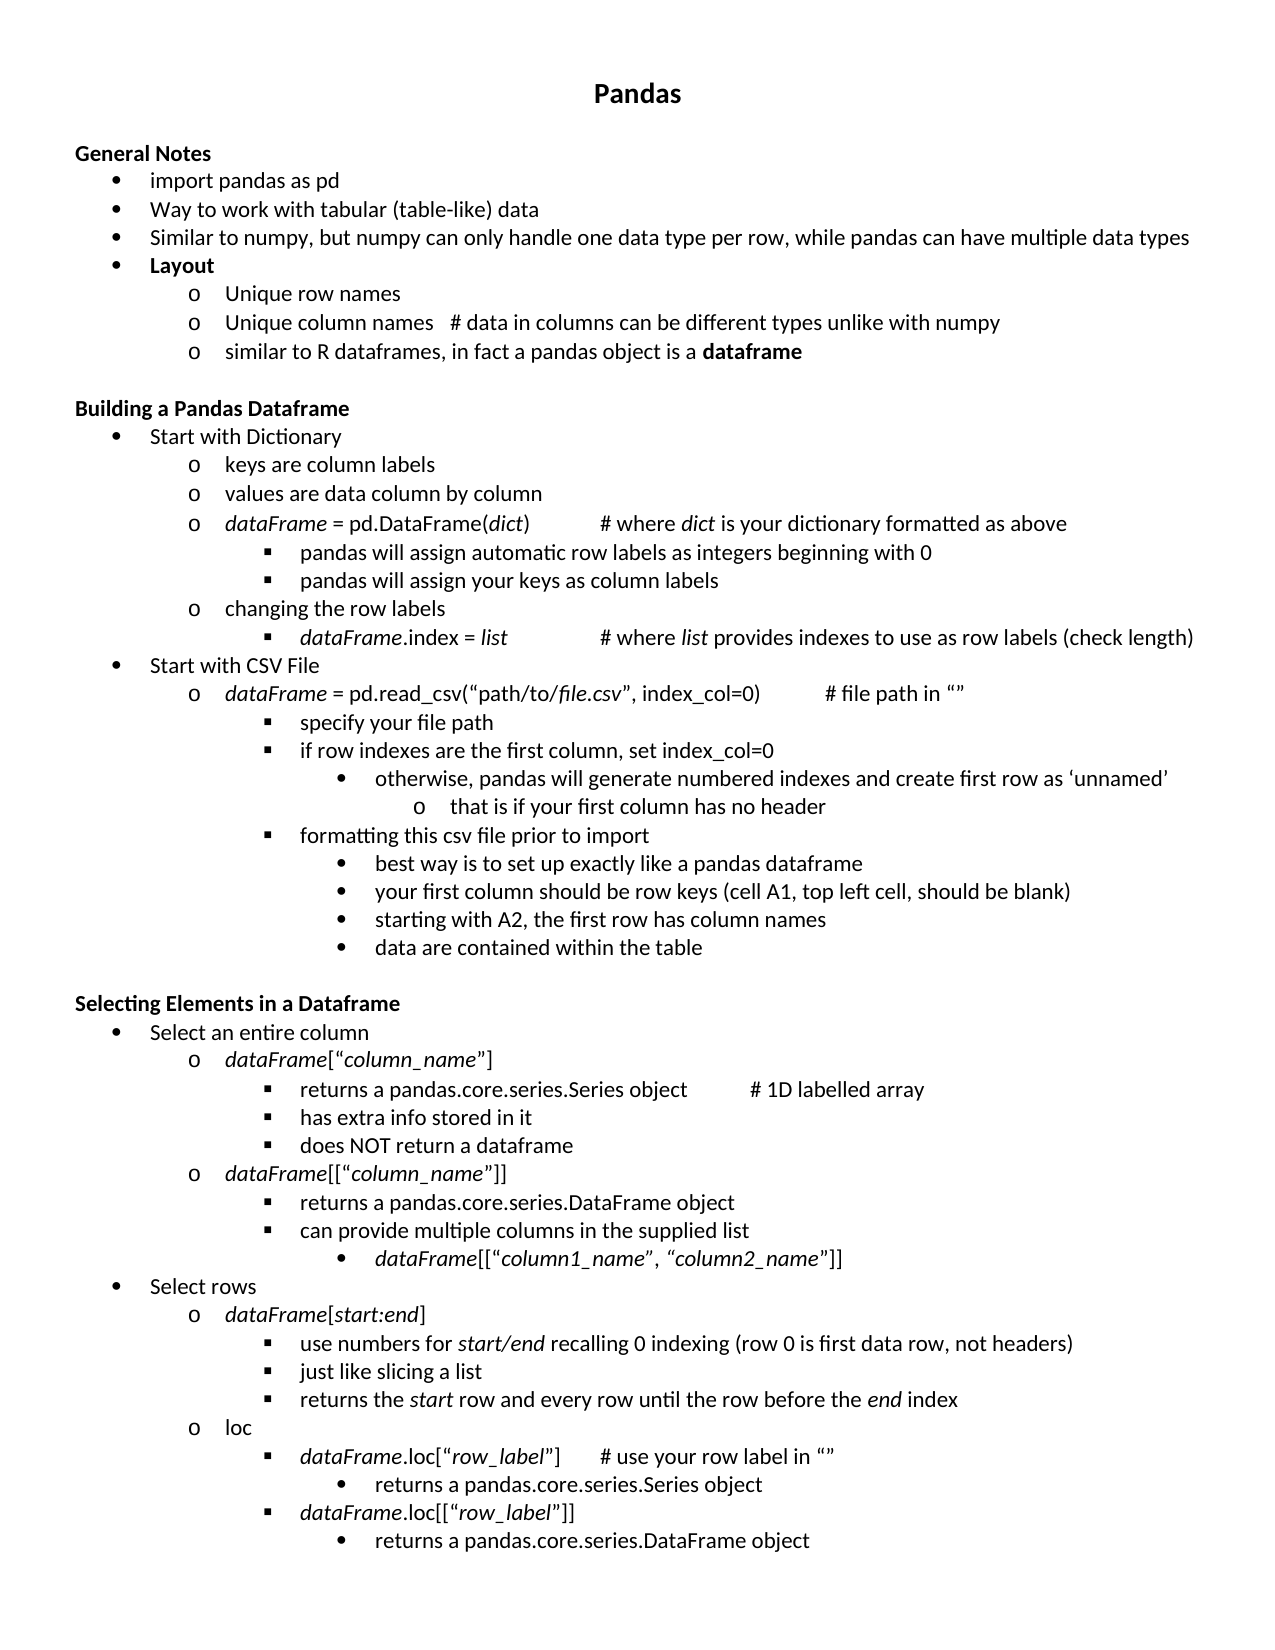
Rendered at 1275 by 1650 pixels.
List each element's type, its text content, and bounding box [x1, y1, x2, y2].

list has extra info stored in it [262, 1103, 1200, 1131]
list dataFrame[start:end] [187, 1300, 1200, 1329]
list data are contained within the table [337, 933, 1200, 962]
list loc [187, 1413, 1200, 1442]
list Way to work with tabular (table-like) data [112, 195, 1200, 223]
list Start with CSV File [112, 651, 1200, 679]
list Layout [112, 251, 1200, 279]
text Building a Pandas Dataframe [75, 394, 1200, 422]
list dataFrame.index = list # where list provides indexes to use as row labels (check length) [262, 623, 1200, 651]
list specify your file path [262, 708, 1200, 736]
list dataFrame.loc[“row_label”] # use your row label in “” [262, 1442, 1200, 1471]
list keys are column labels [187, 450, 1200, 479]
list Unique column names # data in columns can be different types unlike with numpy [187, 308, 1200, 337]
list returns a pandas.core.series.DataFrame object [337, 1527, 1200, 1554]
list dataFrame = pd.read_csv(“path/to/file.csv”, index_col=0) # file path in “” [187, 679, 1200, 708]
text Selecting Elements in a Dataframe [75, 989, 1200, 1018]
list can provide multiple columns in the supplied list [262, 1216, 1200, 1244]
list Unique row names [187, 279, 1200, 308]
list Start with Dictionary [112, 422, 1200, 450]
list returns a pandas.core.series.Series object # 1D labelled array [262, 1075, 1200, 1103]
list Select an entire column [112, 1018, 1200, 1046]
list Similar to numpy, but numpy can only handle one data type per row, while pandas can have multiple data types [112, 223, 1200, 251]
list formatting this csv file prior to import [262, 821, 1200, 849]
list dataFrame[[“column_name”]] [187, 1159, 1200, 1188]
list dataFrame[“column_name”] [187, 1046, 1200, 1075]
list your first column should be row keys (cell A1, top left cell, should be blank) [337, 877, 1200, 906]
list import pandas as pd [112, 167, 1200, 195]
list otherwise, pandas will generate numbered indexes and create first row as ‘unnamed’ [337, 764, 1200, 792]
list starting with A2, the first row has column names [337, 906, 1200, 933]
list returns a pandas.core.series.Series object [337, 1471, 1200, 1498]
list dataFrame.loc[[“row_label”]] [262, 1498, 1200, 1527]
list dataFrame = pd.DataFrame(dict) # where dict is your dictionary formatted as above [187, 509, 1200, 538]
list just like slicing a list [262, 1357, 1200, 1385]
list pandas will assign your keys as column labels [262, 566, 1200, 594]
list that is if your first column has no header [412, 792, 1200, 821]
list returns a pandas.core.series.DataFrame object [262, 1188, 1200, 1216]
list best way is to set up exactly like a pandas dataframe [337, 849, 1200, 877]
list pandas will assign automatic row labels as integers beginning with 0 [262, 538, 1200, 566]
list changing the row labels [187, 594, 1200, 623]
list Select rows [112, 1272, 1200, 1300]
list use numbers for start/end recalling 0 indexing (row 0 is first data row, not headers) [262, 1329, 1200, 1357]
text Pandas [75, 75, 1200, 111]
list values are data column by column [187, 479, 1200, 509]
list dataFrame[[“column1_name”, “column2_name”]] [337, 1244, 1200, 1272]
text General Notes [75, 139, 1200, 167]
list does NOT return a dataframe [262, 1131, 1200, 1159]
list similar to R dataframes, in fact a pandas object is a dataframe [187, 337, 1200, 366]
list returns the start row and every row until the row before the end index [262, 1385, 1200, 1413]
list if row indexes are the first column, set index_col=0 [262, 736, 1200, 764]
